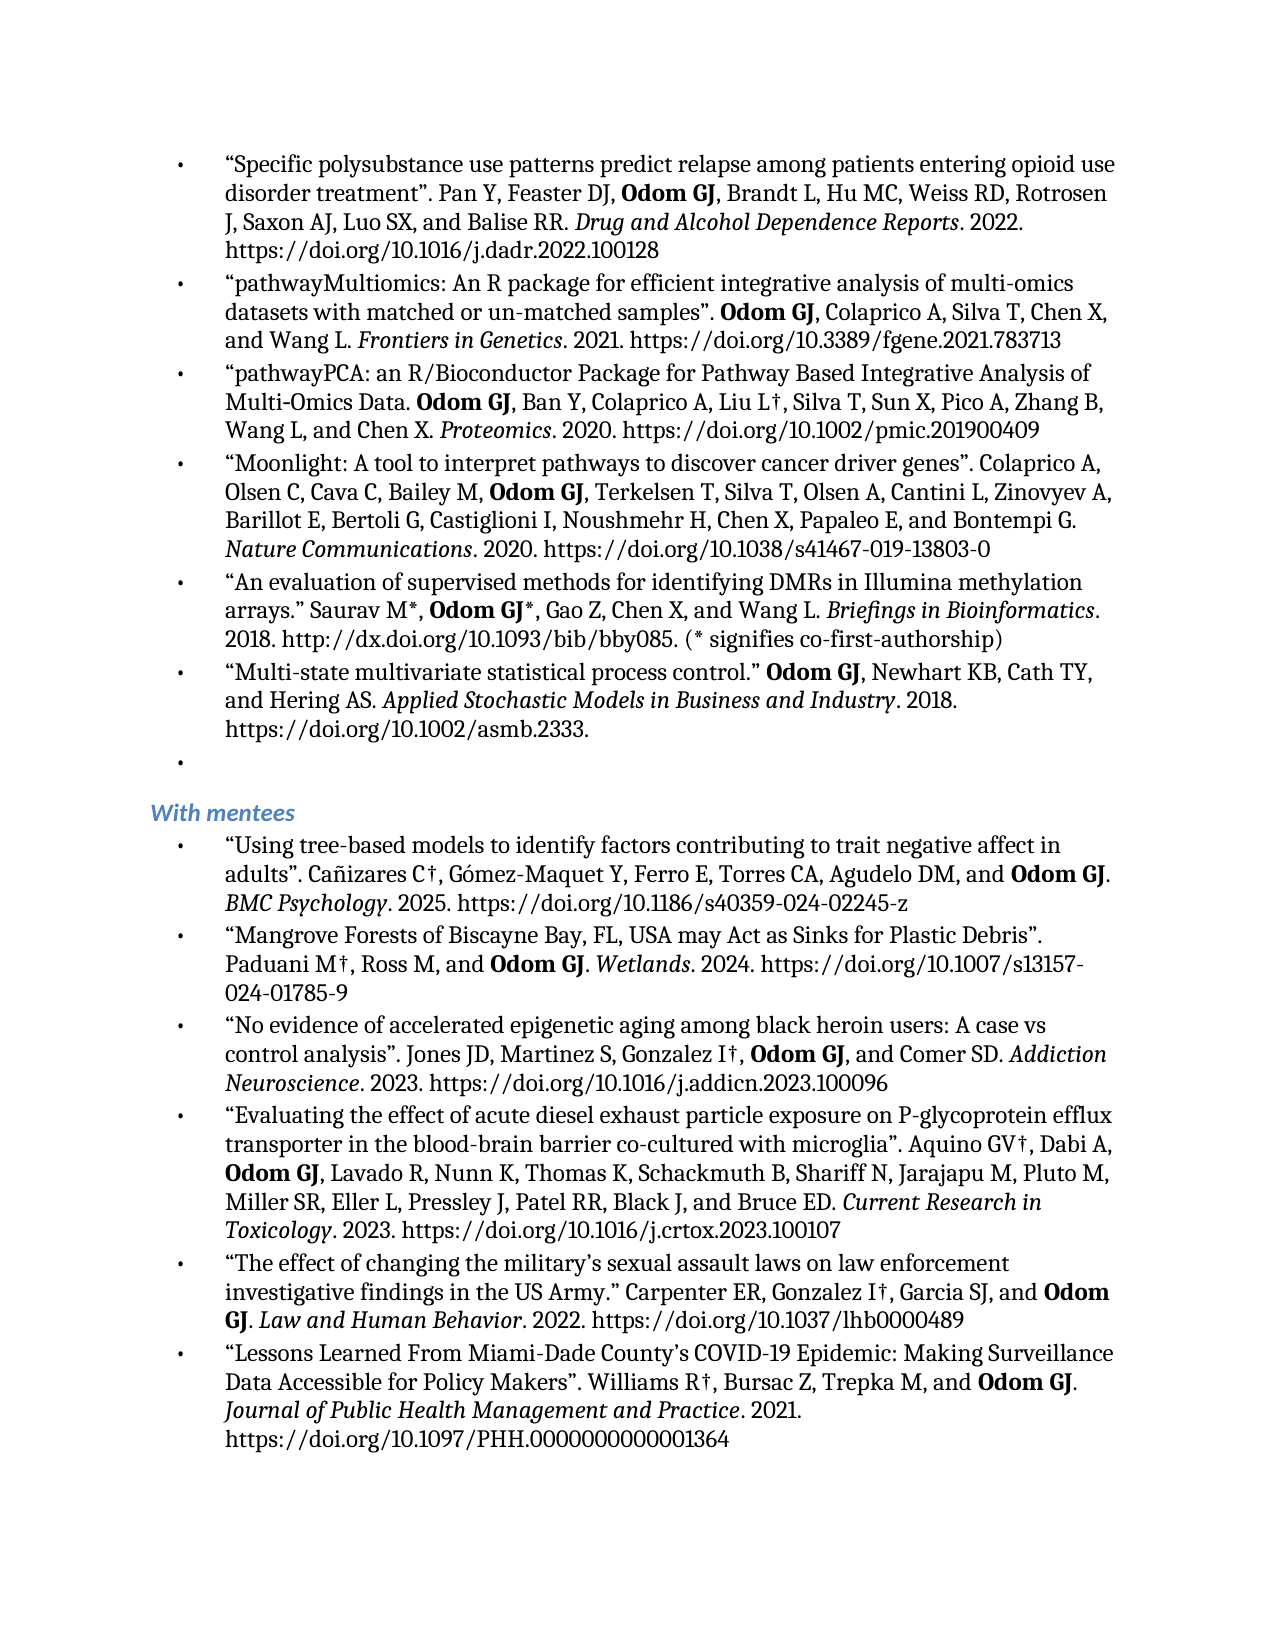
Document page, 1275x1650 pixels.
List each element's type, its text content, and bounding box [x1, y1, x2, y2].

list “pathwayPCA: an R/Bioconductor Package for Pathway Based Integrative Analysis of Multi‐Omics Data. Odom GJ, Ban Y, Colaprico A, Liu L†, Silva T, Sun X, Pico A, Zhang B, Wang L, and Chen X. Proteomics. 2020. https://doi.org/10.1002/pmic.201900409 [175, 359, 1125, 445]
list “Using tree-based models to identify factors contributing to trait negative affect in adults”. Cañizares C†, Gómez-Maquet Y, Ferro E, Torres CA, Agudelo DM, and Odom GJ. BMC Psychology. 2025. https://doi.org/10.1186/s40359-024-02245-z [175, 831, 1125, 918]
list “pathwayMultiomics: An R package for efficient integrative analysis of multi-omics datasets with matched or un-matched samples”. Odom GJ, Colaprico A, Silva T, Chen X, and Wang L. Frontiers in Genetics. 2021. https://doi.org/10.3389/fgene.2021.783713 [175, 269, 1125, 355]
list “Mangrove Forests of Biscayne Bay, FL, USA may Act as Sinks for Plastic Debris”. Paduani M†, Ross M, and Odom GJ. Wetlands. 2024. https://doi.org/10.1007/s13157-024-01785-9 [175, 921, 1125, 1008]
list “Lessons Learned From Miami-Dade County’s COVID-19 Epidemic: Making Surveillance Data Accessible for Policy Makers”. Williams R†, Bursac Z, Trepka M, and Odom GJ. Journal of Public Health Management and Practice. 2021. https://doi.org/10.1097/PHH.0000000000001364 [175, 1339, 1125, 1454]
subtitle With mentees [150, 797, 1125, 828]
list “The effect of changing the military’s sexual assault laws on law enforcement investigative findings in the US Army.” Carpenter ER, Gonzalez I†, Garcia SJ, and Odom GJ. Law and Human Behavior. 2022. https://doi.org/10.1037/lhb0000489 [175, 1249, 1125, 1335]
list “An evaluation of supervised methods for identifying DMRs in Illumina methylation arrays.” Saurav M*, Odom GJ*, Gao Z, Chen X, and Wang L. Briefings in Bioinformatics. 2018. http://dx.doi.org/10.1093/bib/bby085. (* signifies co-first-authorship) [175, 567, 1125, 654]
list “No evidence of accelerated epigenetic aging among black heroin users: A case vs control analysis”. Jones JD, Martinez S, Gonzalez I†, Odom GJ, and Comer SD. Addiction Neuroscience. 2023. https://doi.org/10.1016/j.addicn.2023.100096 [175, 1011, 1125, 1098]
list “Moonlight: A tool to interpret pathways to discover cancer driver genes”. Colaprico A, Olsen C, Cava C, Bailey M, Odom GJ, Terkelsen T, Silva T, Olsen A, Cantini L, Zinovyev A, Barillot E, Bertoli G, Castiglioni I, Noushmehr H, Chen X, Papaleo E, and Bontempi G. Nature Communications. 2020. https://doi.org/10.1038/s41467-019-13803-0 [175, 449, 1125, 564]
list “Multi-state multivariate statistical process control.” Odom GJ, Newhart KB, Cath TY, and Hering AS. Applied Stochastic Models in Business and Industry. 2018. https://doi.org/10.1002/asmb.2333. [175, 657, 1125, 744]
list “Specific polysubstance use patterns predict relapse among patients entering opioid use disorder treatment”. Pan Y, Feaster DJ, Odom GJ, Brandt L, Hu MC, Weiss RD, Rotrosen J, Saxon AJ, Luo SX, and Balise RR. Drug and Alcohol Dependence Reports. 2022. https://doi.org/10.1016/j.dadr.2022.100128 [175, 150, 1125, 265]
list “Evaluating the effect of acute diesel exhaust particle exposure on P-glycoprotein efflux transporter in the blood-brain barrier co-cultured with microglia”. Aquino GV†, Dabi A, Odom GJ, Lavado R, Nunn K, Thomas K, Schackmuth B, Shariff N, Jarajapu M, Pluto M, Miller SR, Eller L, Pressley J, Patel RR, Black J, and Bruce ED. Current Research in Toxicology. 2023. https://doi.org/10.1016/j.crtox.2023.100107 [175, 1101, 1125, 1245]
